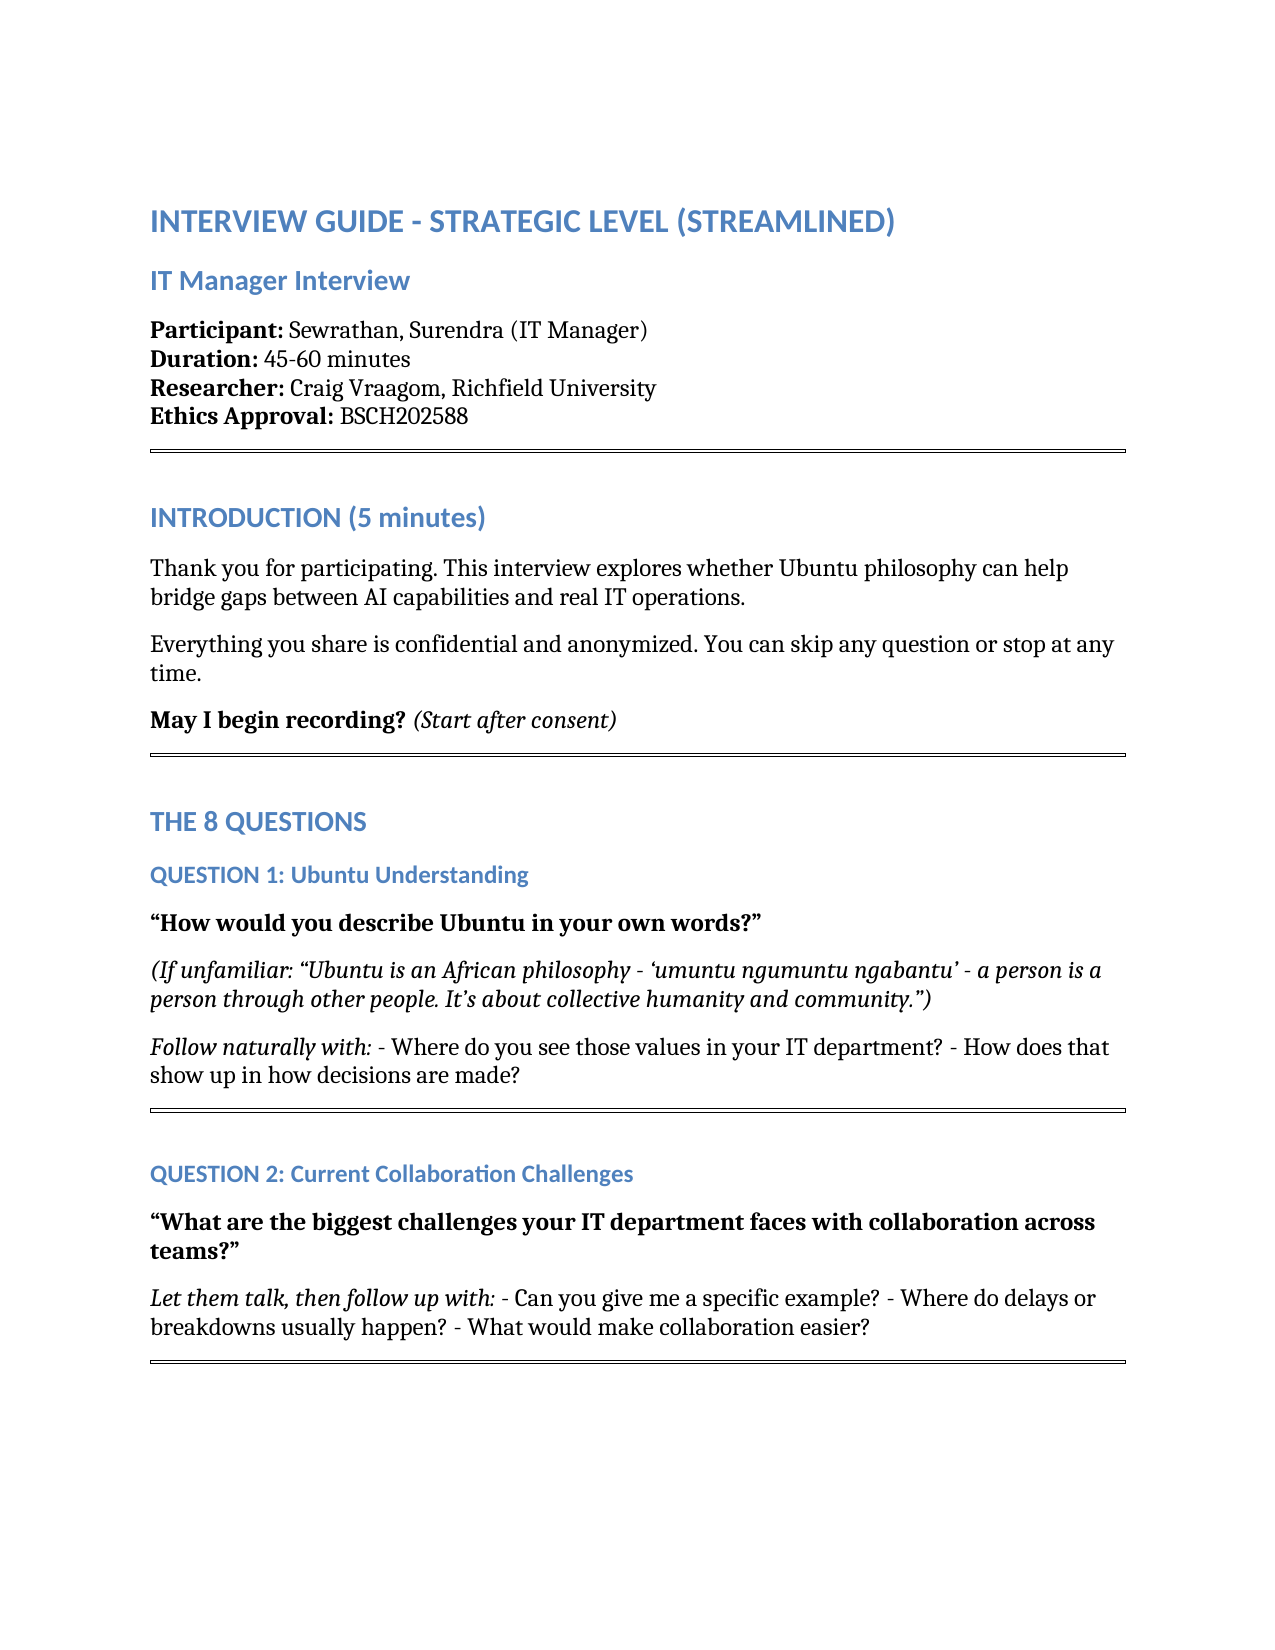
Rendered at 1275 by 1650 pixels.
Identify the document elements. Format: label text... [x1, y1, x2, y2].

text Everything you share is confidential and anonymized. You can skip any question or stop at any time. [150, 630, 1125, 687]
subtitle THE 8 QUESTIONS [150, 803, 1125, 839]
subtitle QUESTION 1: Ubuntu Understanding [150, 860, 1125, 890]
subtitle INTERVIEW GUIDE - STRATEGIC LEVEL (STREAMLINED) [150, 200, 1125, 241]
text Participant: Sewrathan, Surendra (IT Manager) Duration: 45-60 minutes Researcher: Craig Vraagom, Richfield University Ethics Approval: BSCH202588 [150, 316, 1125, 431]
subtitle INTRODUCTION (5 minutes) [150, 499, 1125, 535]
text May I begin recording? (Start after consent) [150, 706, 1125, 735]
text Thank you for participating. This interview explores whether Ubuntu philosophy can help bridge gaps between AI capabilities and real IT operations. [150, 554, 1125, 611]
text (If unfamiliar: “Ubuntu is an African philosophy - ‘umuntu ngumuntu ngabantu’ - a person is a person through other people. It’s about collective humanity and community.”) [150, 956, 1125, 1014]
text “How would you describe Ubuntu in your own words?” [150, 909, 1125, 938]
text “What are the biggest challenges your IT department faces with collaboration across teams?” [150, 1208, 1125, 1265]
text Let them talk, then follow up with: - Can you give me a specific example? - Where do delays or breakdowns usually happen? - What would make collaboration easier? [150, 1284, 1125, 1342]
subtitle QUESTION 2: Current Collaboration Challenges [150, 1158, 1125, 1189]
subtitle IT Manager Interview [150, 262, 1125, 297]
text Follow naturally with: - Where do you see those values in your IT department? - How does that show up in how decisions are made? [150, 1033, 1125, 1090]
